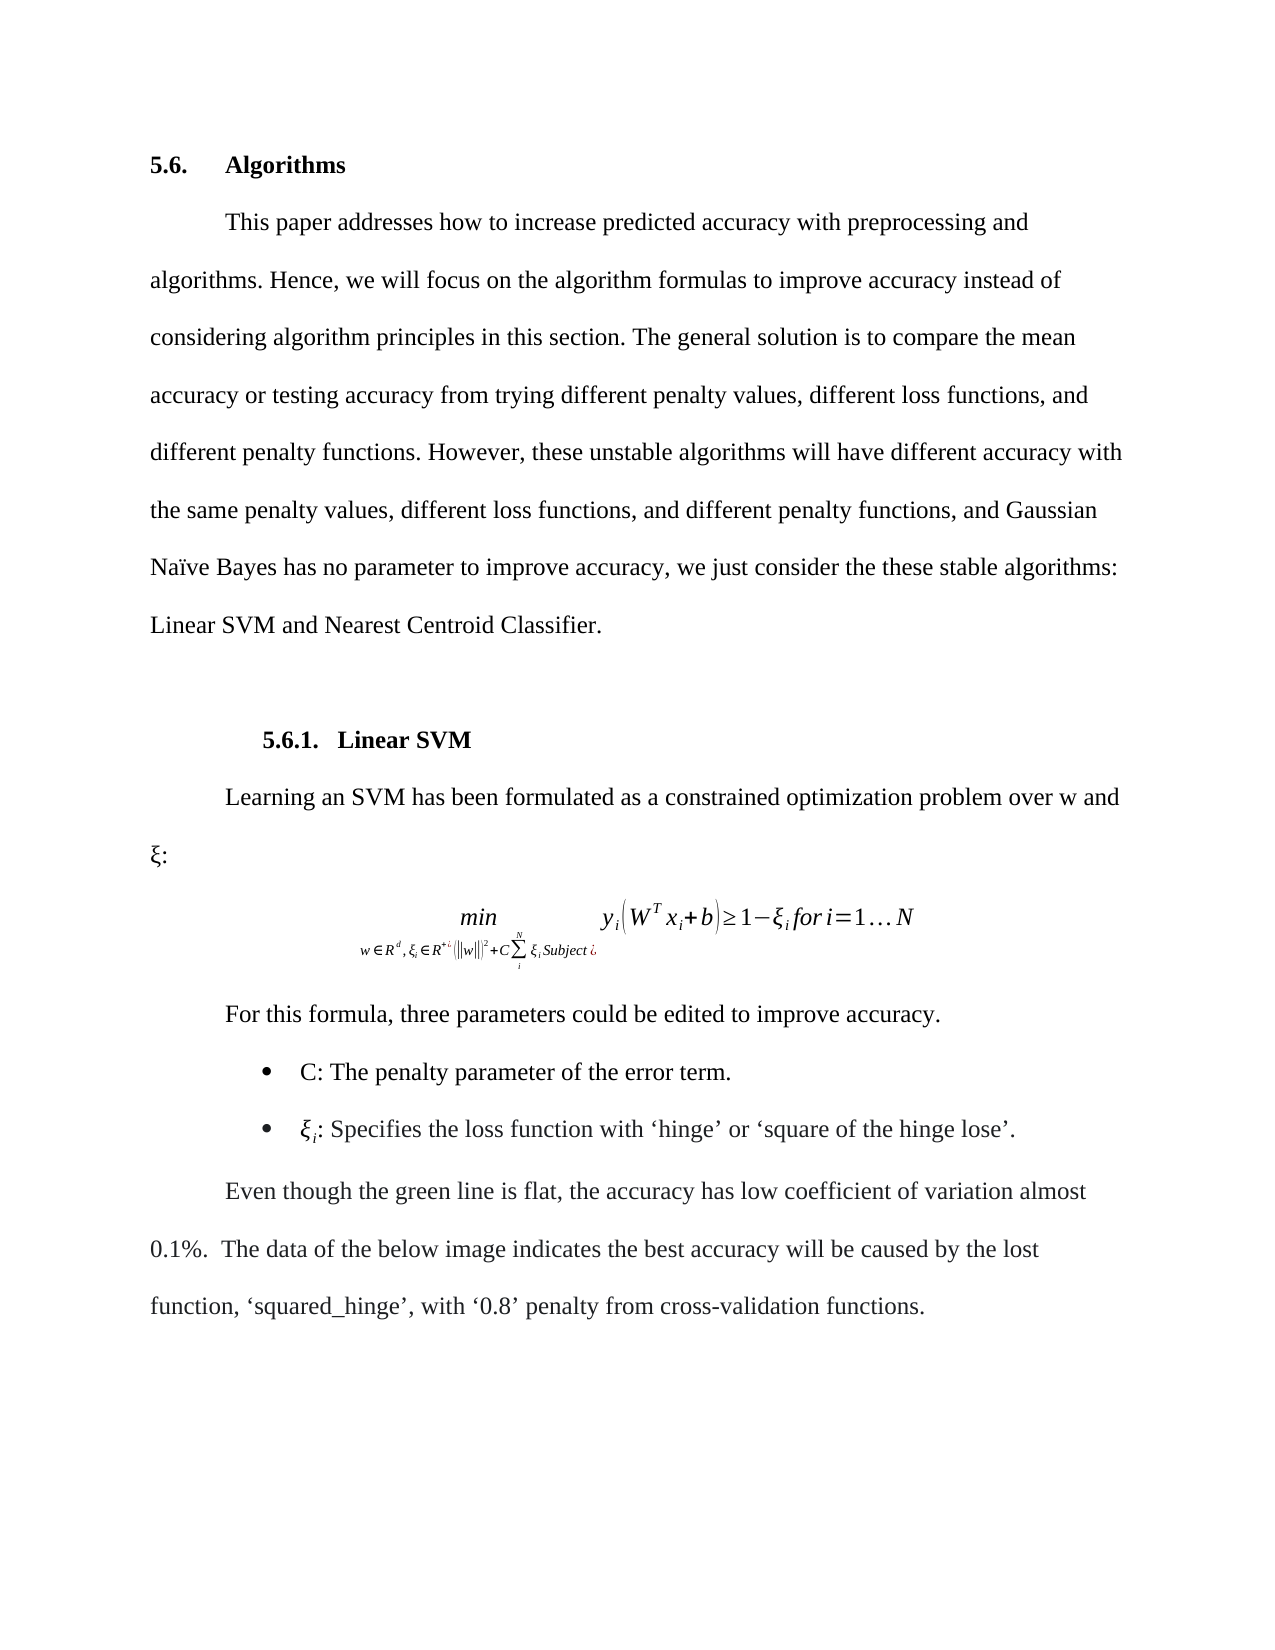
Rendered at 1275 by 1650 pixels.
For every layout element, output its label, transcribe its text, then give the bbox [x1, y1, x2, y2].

text Even though the green line is flat, the accuracy has low coefficient of variation almost 0.1%. The data of the below image indicates the best accuracy will be caused by the lost function, ‘squared_hinge’, with ‘0.8’ penalty from cross-validation functions. [150, 1176, 1125, 1320]
text Learning an SVM has been formulated as a constrained optimization problem over w and ξ: [150, 782, 1125, 869]
list Linear SVM [262, 725, 1125, 754]
text This paper addresses how to increase predicted accuracy with preprocessing and algorithms. Hence, we will focus on the algorithm formulas to improve accuracy instead of considering algorithm principles in this section. The general solution is to compare the mean accuracy or testing accuracy from trying different penalty values, different loss functions, and different penalty functions. However, these unstable algorithms will have different accuracy with the same penalty values, different loss functions, and different penalty functions, and Gaussian Naïve Bayes has no parameter to improve accuracy, we just consider the these stable algorithms: Linear SVM and Nearest Centroid Classifier. [150, 207, 1125, 639]
text For this formula, three parameters could be edited to improve accuracy. [150, 999, 1125, 1028]
list C: The penalty parameter of the error term. [262, 1057, 1125, 1086]
list : Specifies the loss function with ‘hinge’ or ‘square of the hinge lose’. [262, 1114, 1125, 1148]
list Algorithms [150, 150, 1125, 179]
